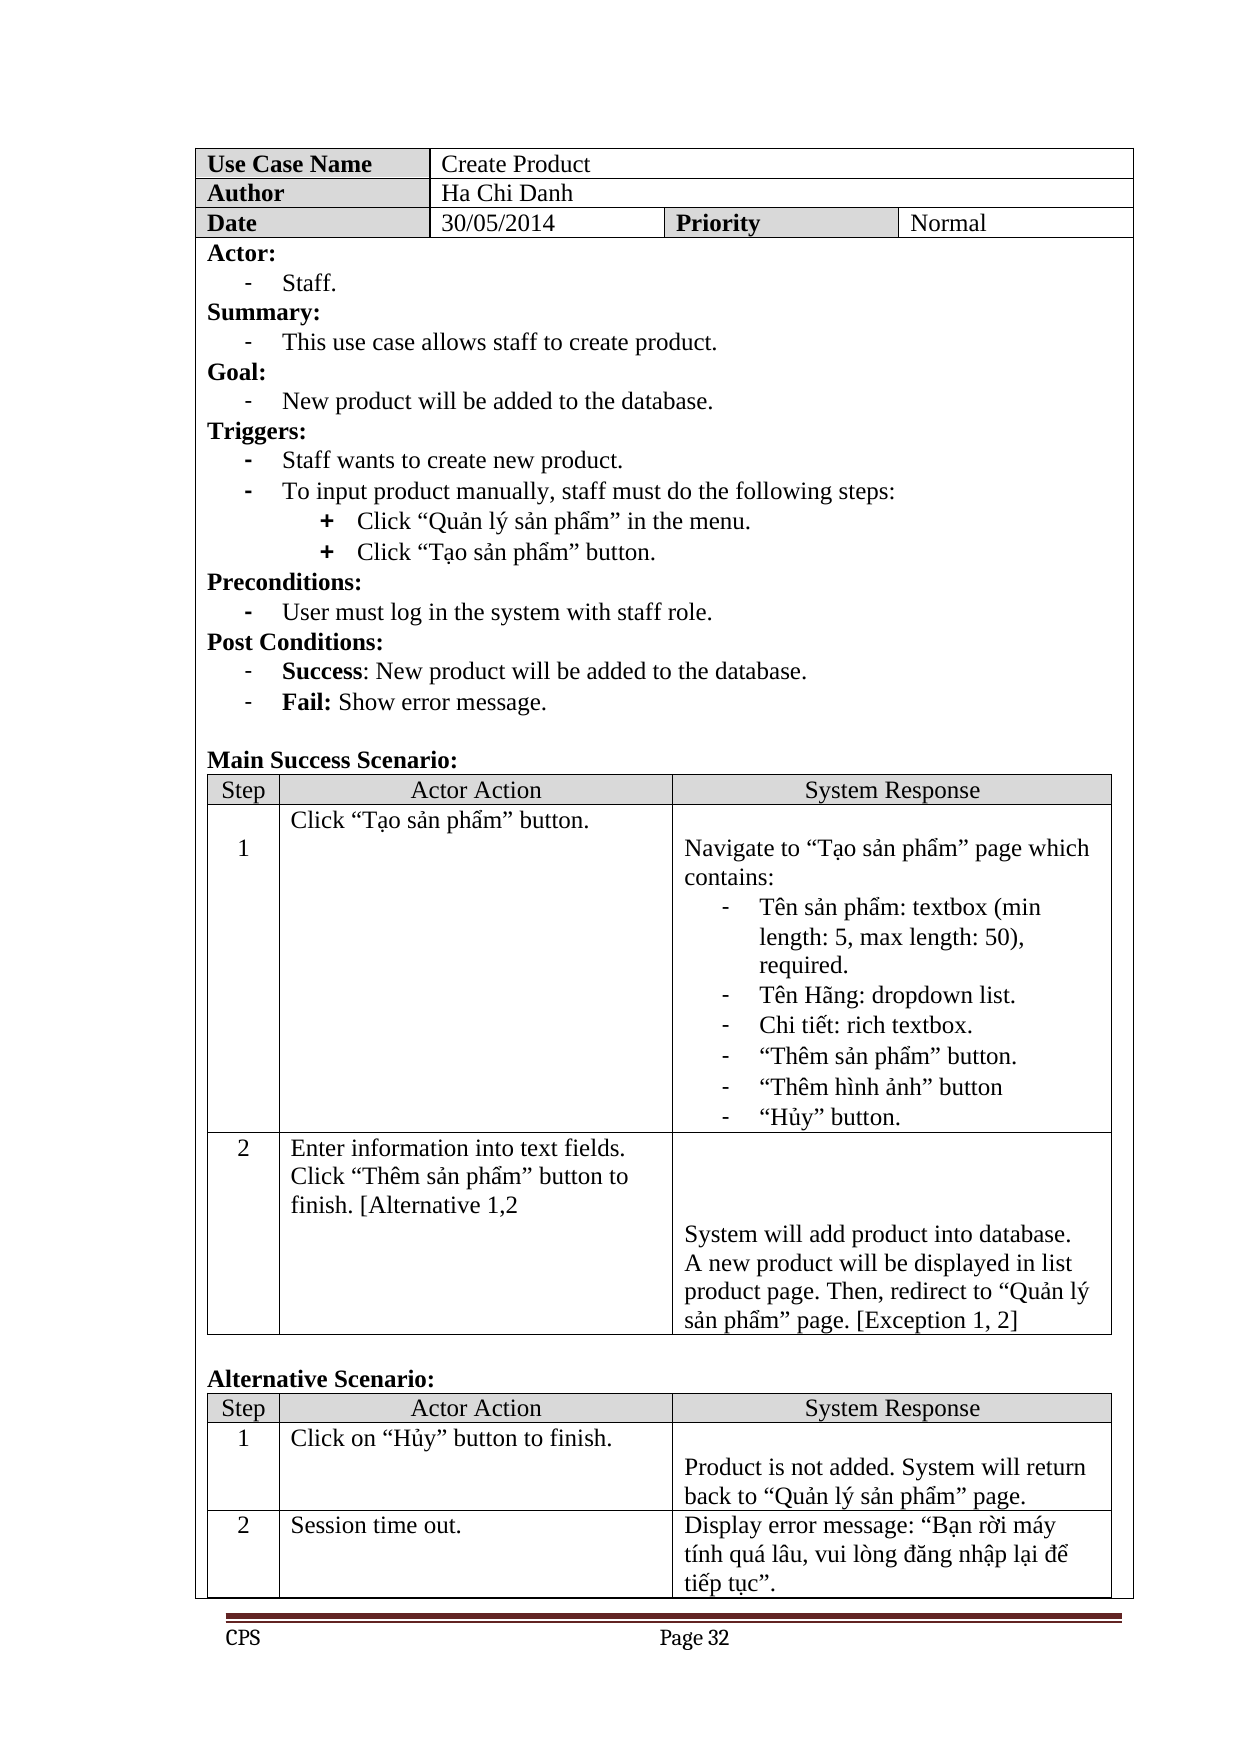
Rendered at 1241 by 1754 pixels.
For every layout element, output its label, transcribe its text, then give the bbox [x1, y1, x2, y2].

table_cell Ha Chi Danh [431, 179, 1133, 207]
table_cell Normal [899, 208, 1133, 237]
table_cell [196, 238, 1133, 1598]
table_cell 30/05/2014 [431, 208, 664, 237]
table_cell Date [196, 208, 429, 237]
table_cell Use Case Name [196, 149, 429, 177]
table_cell Create Product [431, 149, 1133, 177]
table_cell Priority [665, 208, 898, 237]
table_cell Author [196, 179, 429, 207]
